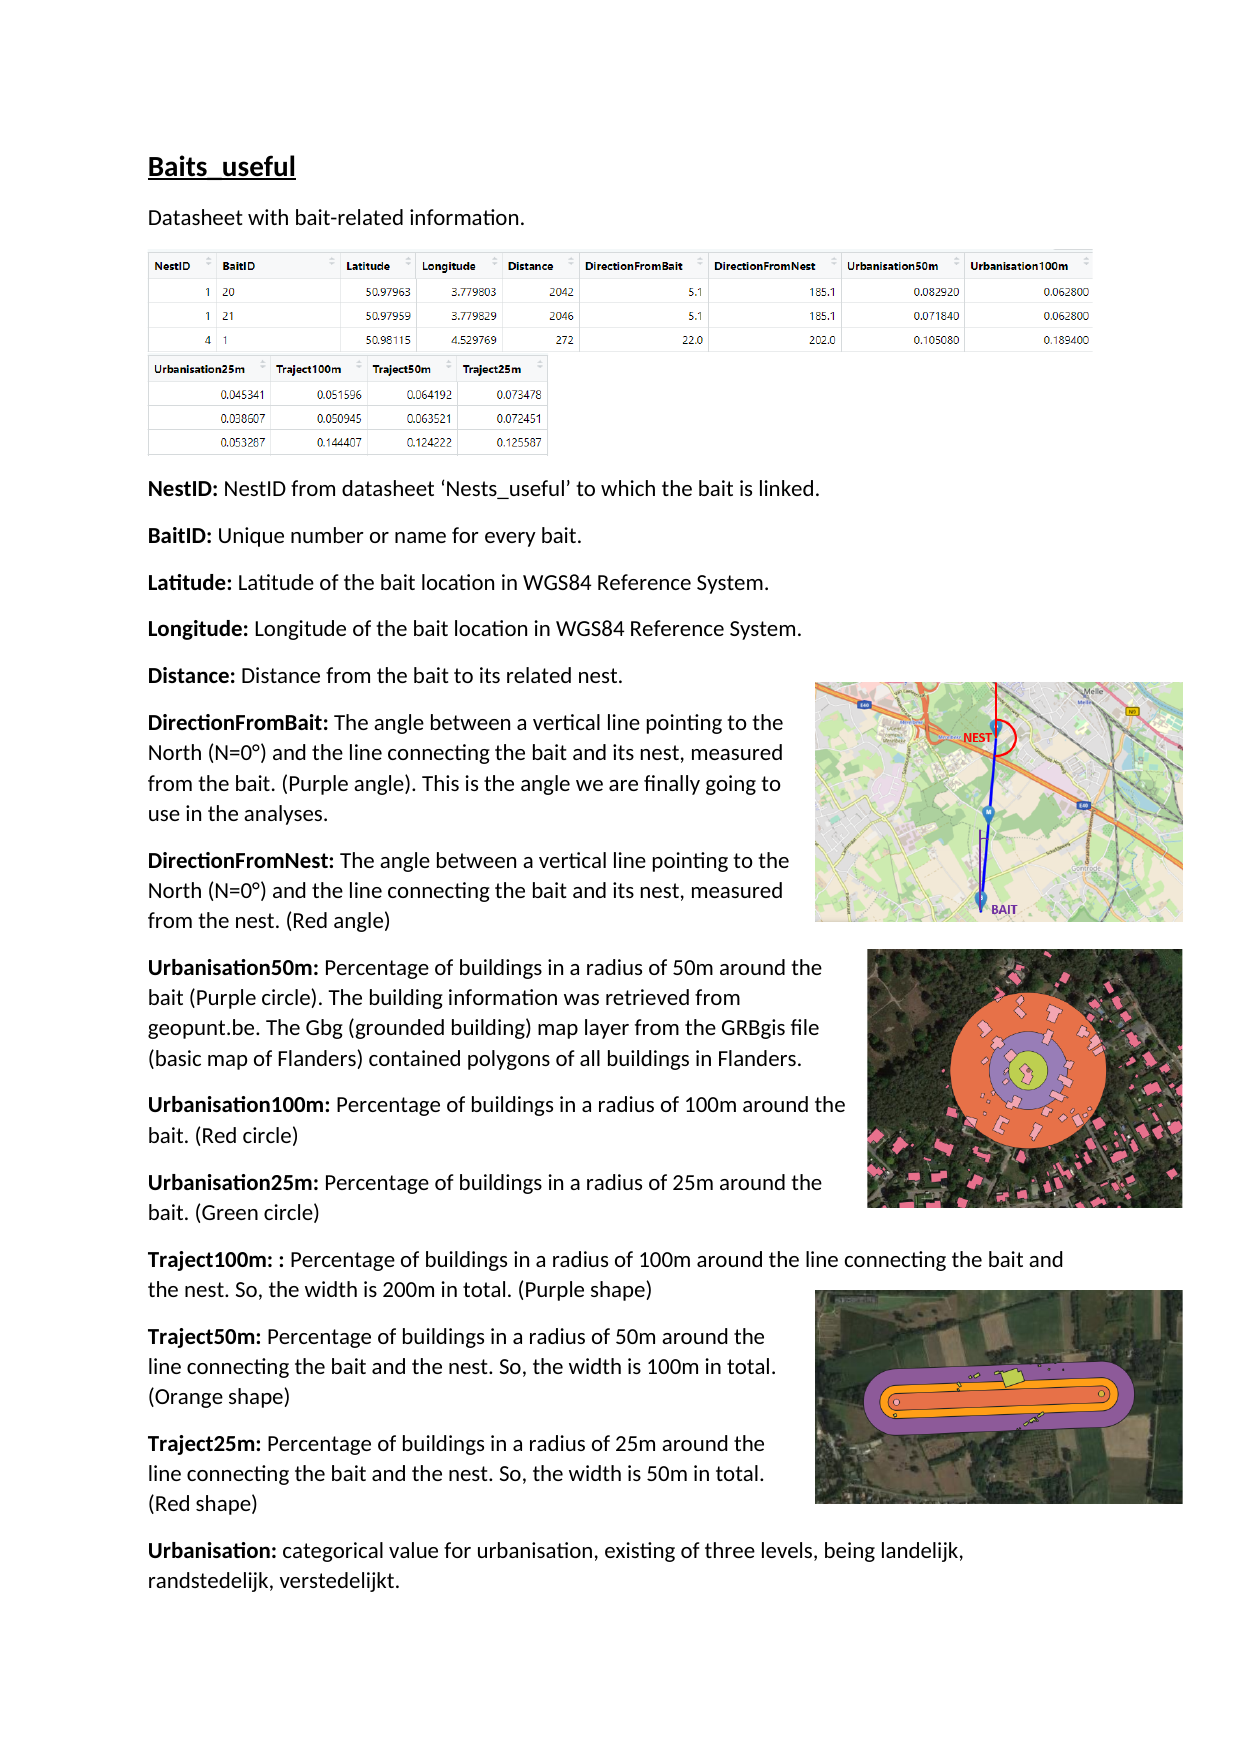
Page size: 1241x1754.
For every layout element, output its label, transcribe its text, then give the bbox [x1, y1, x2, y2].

text Latitude: Latitude of the bait location in WGS84 Reference System. [148, 568, 1093, 596]
text NestID: NestID from datasheet ‘Nests_useful’ to which the bait is linked. [148, 474, 1093, 502]
picture [147, 249, 1093, 352]
picture [867, 949, 1183, 1208]
text DirectionFromNest: The angle between a vertical line pointing to the North (N=0°) and the line connecting the bait and its nest, measured from the nest. (Red angle) [148, 846, 1093, 934]
text Traject50m: Percentage of buildings in a radius of 50m around the line connecting the bait and the nest. So, the width is 100m in total. (Orange shape) [148, 1322, 815, 1410]
text Urbanisation25m: Percentage of buildings in a radius of 25m around the bait. (Green circle) [148, 1168, 1093, 1226]
picture [147, 353, 549, 456]
text Urbanisation50m: Percentage of buildings in a radius of 50m around the bait (Purple circle). The building information was retrieved from geopunt.be. The Gbg (grounded building) map layer from the GRBgis file (basic map of Flanders) contained polygons of all buildings in Flanders. [148, 953, 867, 1072]
text Urbanisation: categorical value for urbanisation, existing of three levels, being landelijk, randstedelijk, verstedelijkt. [148, 1536, 1093, 1595]
text Baits_useful [148, 148, 1093, 183]
text Urbanisation100m: Percentage of buildings in a radius of 100m around the bait. (Red circle) [148, 1091, 867, 1149]
text Longitude: Longitude of the bait location in WGS84 Reference System. [148, 614, 1093, 643]
picture [815, 1290, 1183, 1504]
text Traject100m: : Percentage of buildings in a radius of 100m around the line connecting the bait and the nest. So, the width is 200m in total. (Purple shape) [148, 1245, 1093, 1303]
text Datasheet with bait-related information. [148, 203, 1093, 231]
text Distance: Distance from the bait to its related nest. [148, 661, 1093, 689]
picture [814, 681, 1183, 922]
text BaitID: Unique number or name for every bait. [148, 521, 1093, 549]
text Traject25m: Percentage of buildings in a radius of 25m around the line connecting the bait and the nest. So, the width is 50m in total. (Red shape) [148, 1429, 1093, 1518]
text DirectionFromBait: The angle between a vertical line pointing to the North (N=0°) and the line connecting the bait and its nest, measured from the bait. (Purple angle). This is the angle we are finally going to use in the analyses. [148, 708, 814, 827]
